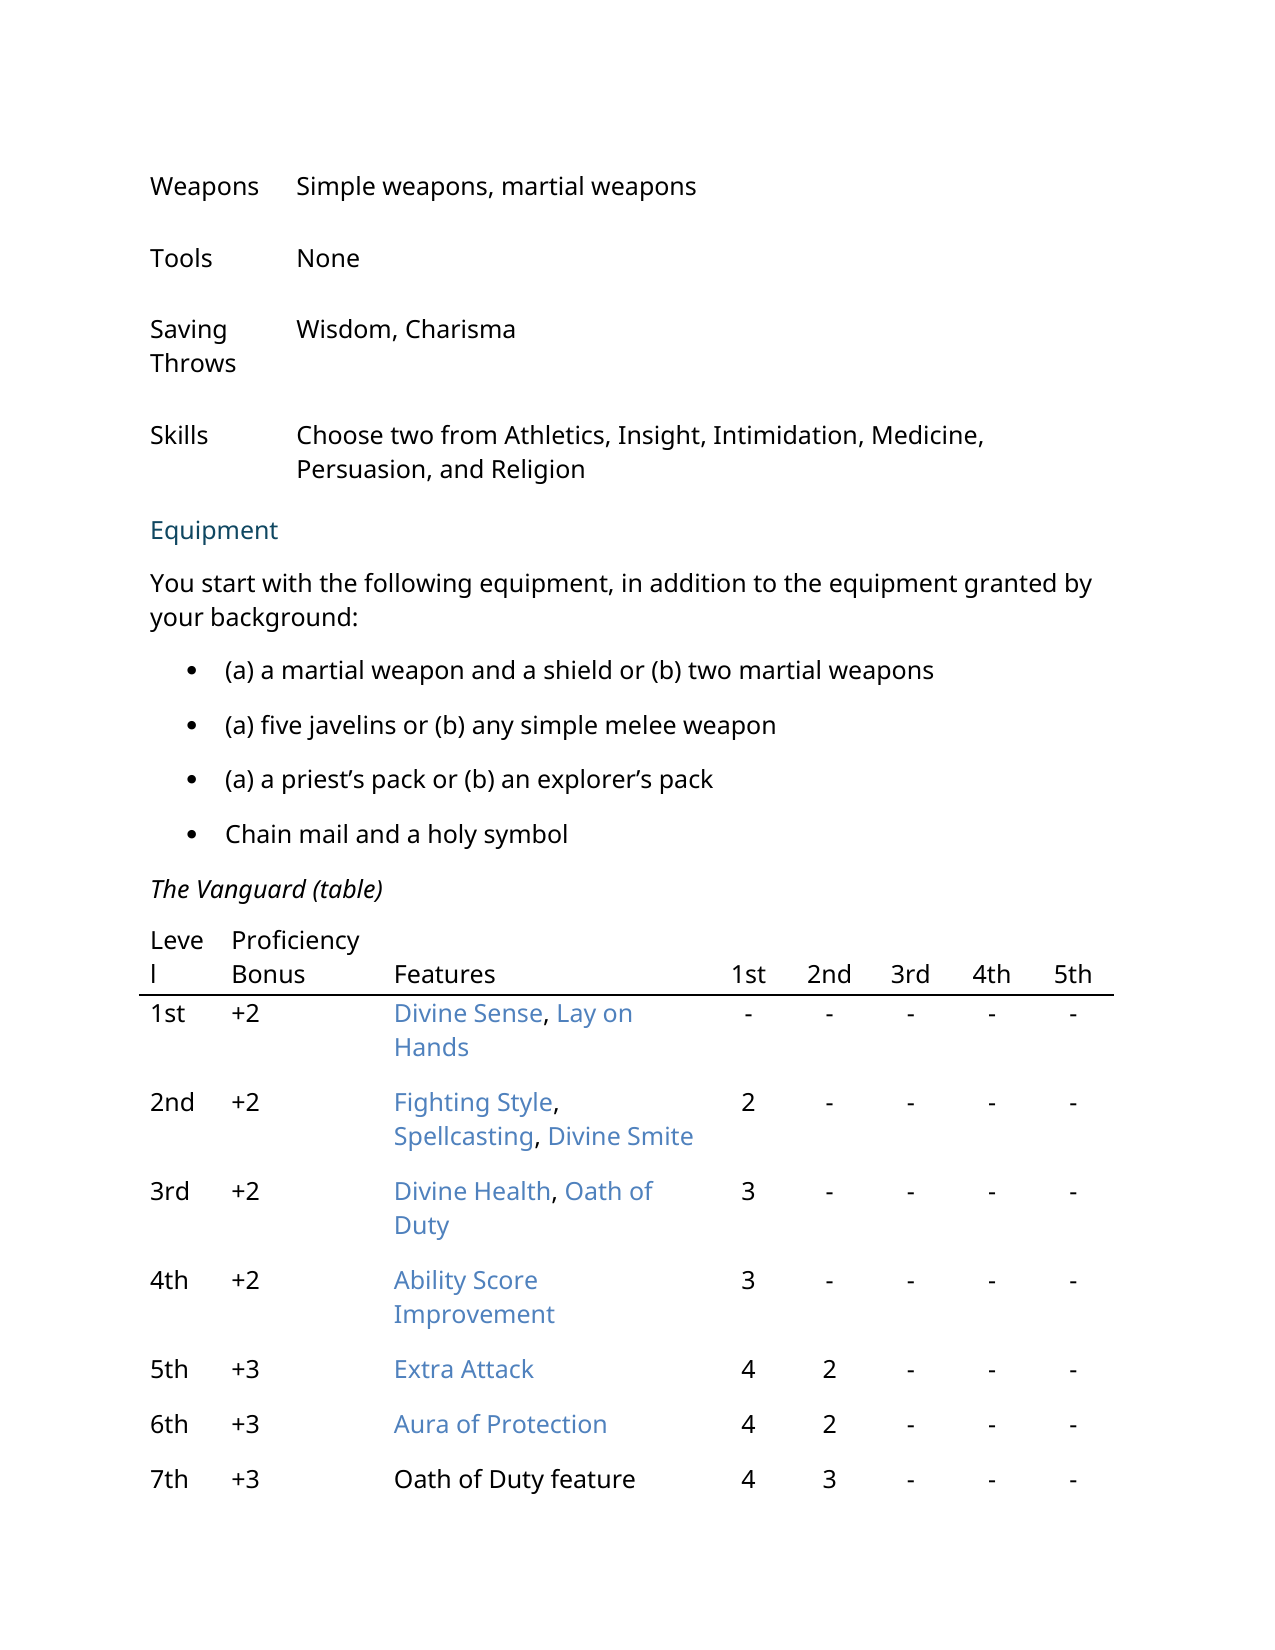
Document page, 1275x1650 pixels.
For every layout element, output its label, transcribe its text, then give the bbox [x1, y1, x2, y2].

table_cell Choose two from Athletics, Insight, Intimidation, Medicine, Persuasion, and Religion [285, 399, 1114, 504]
table_cell +3 [220, 1352, 382, 1406]
table_cell - [1033, 1352, 1114, 1406]
table_cell - [789, 1174, 870, 1263]
table_cell Skills [139, 399, 285, 504]
table_cell 3 [708, 1174, 789, 1263]
table_cell 4th [139, 1263, 220, 1352]
table_cell 4 [708, 1352, 789, 1406]
table_header 1st [708, 919, 789, 994]
table_cell 6th [139, 1406, 220, 1461]
table_cell - [870, 1174, 951, 1263]
table_header 4th [951, 919, 1032, 994]
table_header Level [139, 919, 220, 994]
table_cell - [789, 996, 870, 1085]
table_header 3rd [870, 919, 951, 994]
table_cell Ability Score Improvement [383, 1263, 708, 1352]
table_cell - [951, 1406, 1032, 1461]
table_cell 5th [139, 1352, 220, 1406]
table_cell Tools [139, 222, 285, 293]
table_cell 3 [708, 1263, 789, 1352]
table_cell 3 [789, 1461, 870, 1495]
table_cell - [789, 1263, 870, 1352]
table_cell Divine Health, Oath of Duty [383, 1174, 708, 1263]
table_cell - [1033, 1461, 1114, 1495]
table_cell 7th [139, 1461, 220, 1495]
table_cell - [951, 1263, 1032, 1352]
table_cell +2 [220, 1174, 382, 1263]
table_cell - [1033, 1263, 1114, 1352]
table_cell - [870, 1263, 951, 1352]
table_cell +2 [220, 1263, 382, 1352]
table_cell 4 [708, 1406, 789, 1461]
table_cell None [285, 222, 1114, 293]
table_cell Saving Throws [139, 293, 285, 399]
table_cell - [789, 1085, 870, 1174]
table_header Features [383, 919, 708, 994]
table_cell 2 [708, 1085, 789, 1174]
table_cell - [708, 996, 789, 1085]
table_cell 1st [139, 996, 220, 1085]
text The Vanguard (table) [150, 872, 1125, 906]
table_cell 2nd [139, 1085, 220, 1174]
table_header 2nd [789, 919, 870, 994]
table_cell - [1033, 1174, 1114, 1263]
table_cell Wisdom, Charisma [285, 293, 1114, 399]
table_cell +2 [220, 1085, 382, 1174]
list (a) a priest’s pack or (b) an explorer’s pack [187, 762, 1125, 796]
table_cell - [1033, 996, 1114, 1085]
table_cell Extra Attack [383, 1352, 708, 1406]
table_cell Oath of Duty feature [383, 1461, 708, 1495]
table_cell - [951, 1085, 1032, 1174]
table_cell - [870, 1461, 951, 1495]
table_cell Simple weapons, martial weapons [285, 150, 1114, 222]
table_cell - [1033, 1406, 1114, 1461]
subtitle Equipment [150, 513, 1125, 547]
table_header 5th [1033, 919, 1114, 994]
text You start with the following equipment, in addition to the equipment granted by your background: [150, 566, 1125, 634]
table_cell - [870, 996, 951, 1085]
table_cell 2 [789, 1352, 870, 1406]
table_cell 4 [708, 1461, 789, 1495]
table_cell - [870, 1085, 951, 1174]
table_cell +3 [220, 1461, 382, 1495]
table_cell - [951, 1174, 1032, 1263]
table_cell 3rd [139, 1174, 220, 1263]
list (a) five javelins or (b) any simple melee weapon [187, 707, 1125, 741]
table_cell - [1033, 1085, 1114, 1174]
table_cell 2 [789, 1406, 870, 1461]
table_cell - [951, 1352, 1032, 1406]
table_cell Divine Sense, Lay on Hands [383, 996, 708, 1085]
table_cell Aura of Protection [383, 1406, 708, 1461]
table_cell +3 [220, 1406, 382, 1461]
table_header Proficiency Bonus [220, 919, 382, 994]
table_cell - [870, 1406, 951, 1461]
table_cell - [870, 1352, 951, 1406]
table_cell - [951, 1461, 1032, 1495]
table_cell +2 [220, 996, 382, 1085]
table_cell Fighting Style, Spellcasting, Divine Smite [383, 1085, 708, 1174]
table_cell - [951, 996, 1032, 1085]
list (a) a martial weapon and a shield or (b) two martial weapons [187, 652, 1125, 686]
table_cell Weapons [139, 150, 285, 222]
list Chain mail and a holy symbol [187, 817, 1125, 851]
